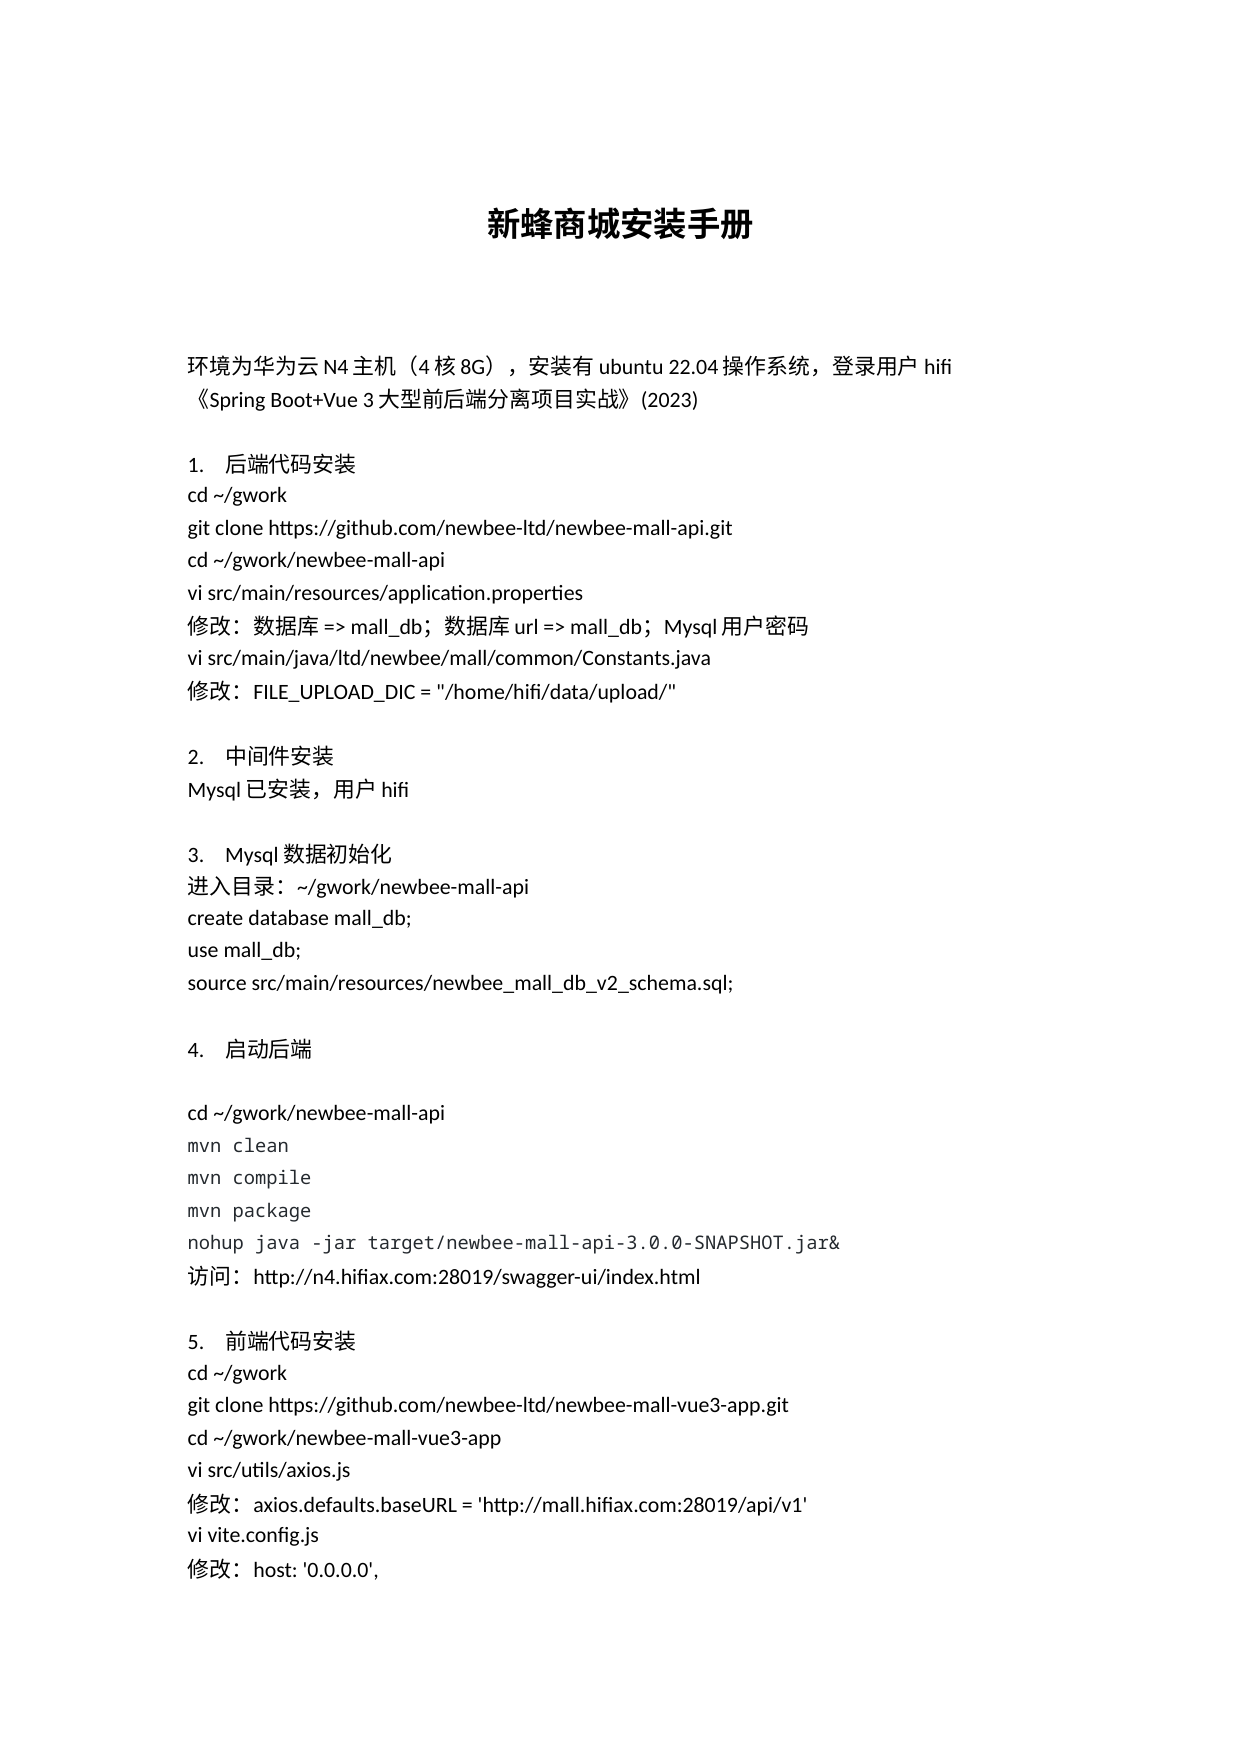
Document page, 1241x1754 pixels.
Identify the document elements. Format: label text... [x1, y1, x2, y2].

text mvn clean [187, 1129, 1053, 1161]
list Mysql数据初始化 [187, 836, 1053, 869]
text git clone https://github.com/newbee-ltd/newbee-mall-vue3-app.git [187, 1389, 1053, 1421]
text git clone https://github.com/newbee-ltd/newbee-mall-api.git [187, 511, 1053, 544]
text 修改：host: '0.0.0.0', [187, 1551, 1053, 1584]
text 访问：http://n4.hifiax.com:28019/swagger-ui/index.html [187, 1259, 1053, 1291]
subtitle 新蜂商城安装手册 [187, 189, 1053, 254]
text cd ~/gwork/newbee-mall-api [187, 1096, 1053, 1129]
text cd ~/gwork/newbee-mall-vue3-app [187, 1421, 1053, 1454]
text 环境为华为云N4主机（4核8G），安装有ubuntu 22.04操作系统，登录用户hifi [187, 349, 1053, 381]
list 启动后端 [187, 1031, 1053, 1064]
text 修改：数据库 => mall_db；数据库url => mall_db；Mysql用户密码 [187, 609, 1053, 641]
text vi vite.config.js [187, 1519, 1053, 1551]
text mvn compile [187, 1161, 1053, 1194]
text cd ~/gwork [187, 1356, 1053, 1389]
text 修改：FILE_UPLOAD_DIC = "/home/hifi/data/upload/" [187, 674, 1053, 706]
text vi src/utils/axios.js [187, 1454, 1053, 1486]
text 《Spring Boot+Vue 3大型前后端分离项目实战》(2023) [187, 381, 1053, 414]
text nohup java -jar target/newbee-mall-api-3.0.0-SNAPSHOT.jar& [187, 1226, 1053, 1259]
text 修改：axios.defaults.baseURL = 'http://mall.hifiax.com:28019/api/v1' [187, 1486, 1053, 1519]
text use mall_db; [187, 934, 1053, 966]
text 进入目录：~/gwork/newbee-mall-api [187, 869, 1053, 901]
list 后端代码安装 [187, 446, 1053, 479]
text Mysql已安装，用户hifi [187, 771, 1053, 804]
list 前端代码安装 [187, 1324, 1053, 1356]
text vi src/main/java/ltd/newbee/mall/common/Constants.java [187, 641, 1053, 674]
text source src/main/resources/newbee_mall_db_v2_schema.sql; [187, 966, 1053, 999]
text cd ~/gwork [187, 479, 1053, 511]
text cd ~/gwork/newbee-mall-api [187, 544, 1053, 576]
text create database mall_db; [187, 901, 1053, 934]
text mvn package [187, 1194, 1053, 1226]
list 中间件安装 [187, 739, 1053, 771]
text vi src/main/resources/application.properties [187, 576, 1053, 609]
